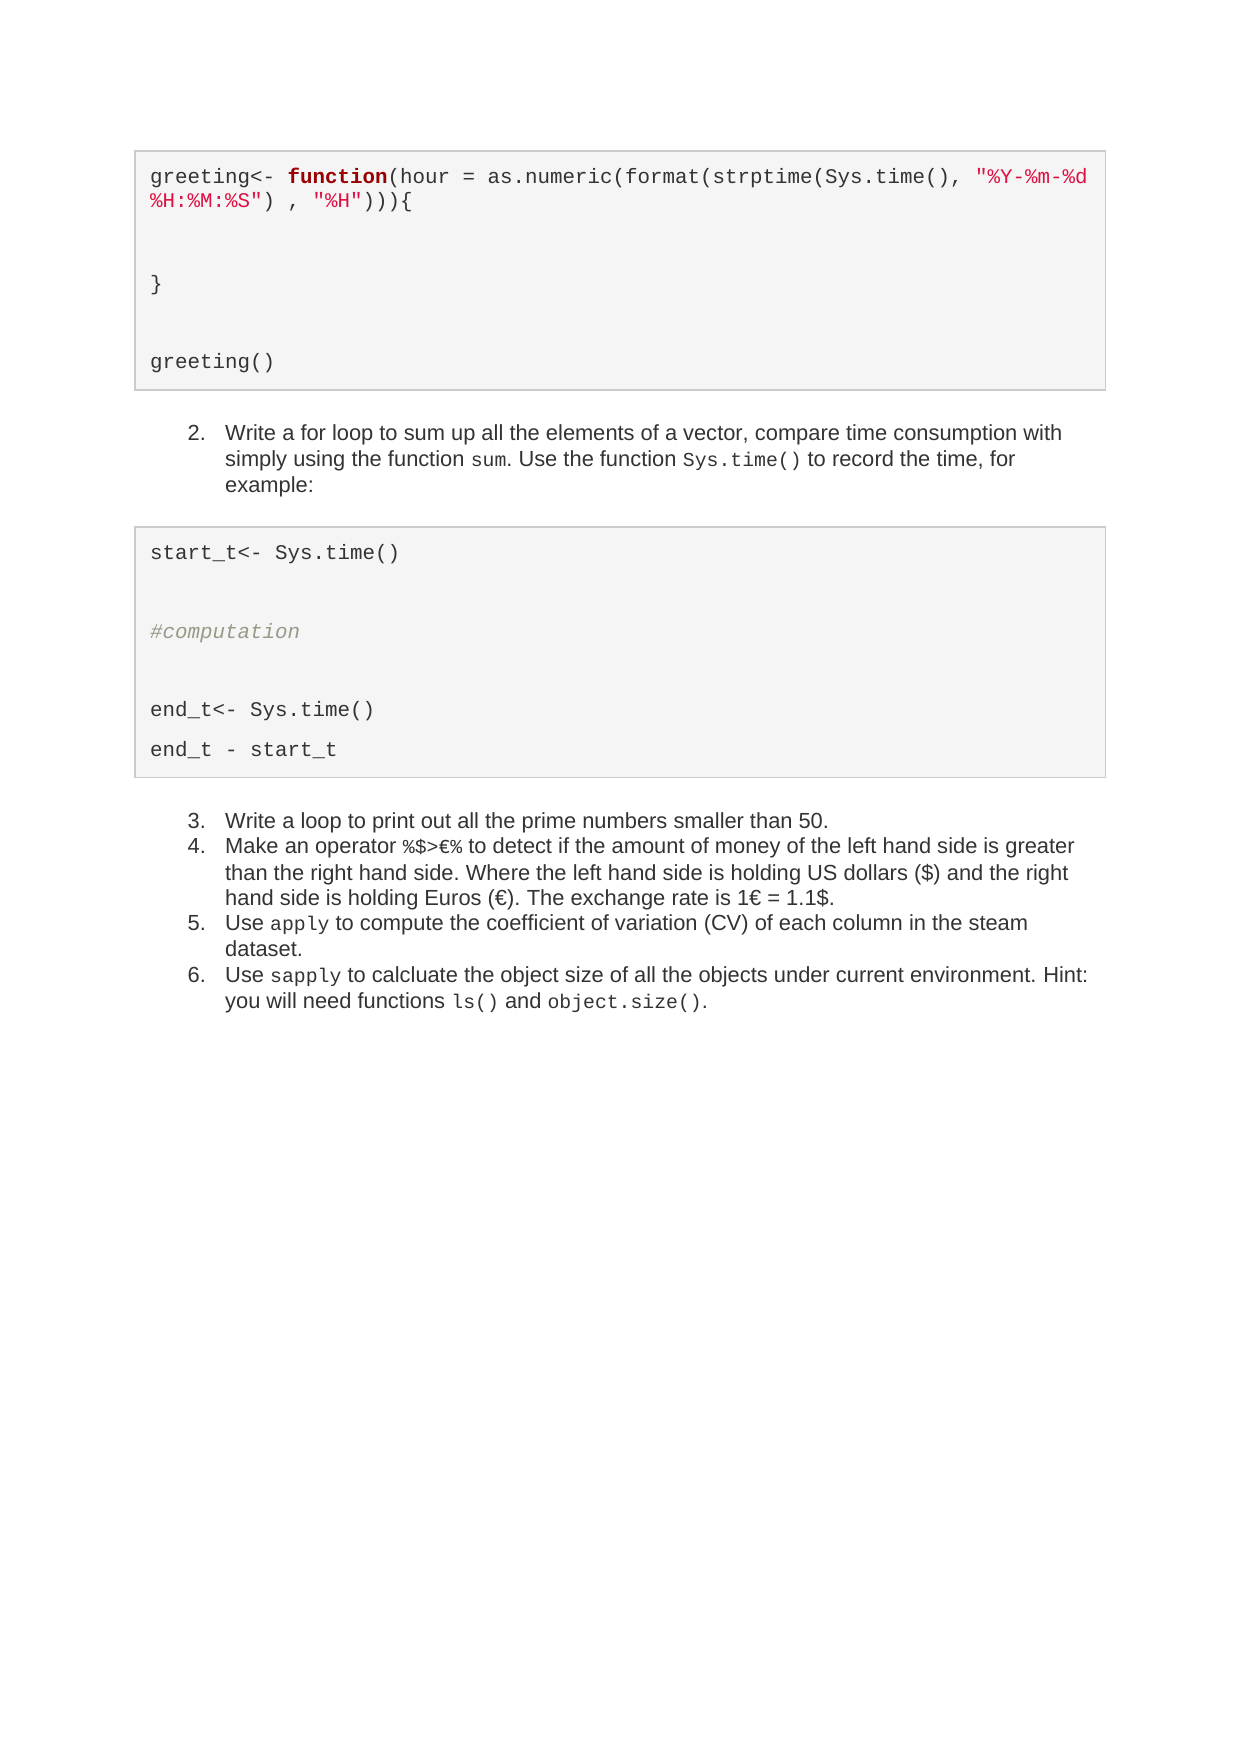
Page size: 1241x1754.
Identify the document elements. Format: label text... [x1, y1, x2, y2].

text greeting<- function(hour = as.numeric(format(strptime(Sys.time(), "%Y-%m-%d %H:%M:%S") , "%H"))){ [136, 152, 1105, 213]
list Use apply to compute the coefficient of variation (CV) of each column in the steam dataset. [187, 910, 1090, 961]
text start_t<- Sys.time() [136, 528, 1105, 566]
text } [136, 257, 1105, 296]
list Make an operator %$>€% to detect if the amount of money of the left hand side is greater than the right hand side. Where the left hand side is holding US dollars ($) and the right hand side is holding Euros (€). The exchange rate is 1€ = 1.1$. [187, 833, 1090, 910]
text #computation [136, 605, 1105, 644]
list Write a loop to print out all the prime numbers smaller than 50. [187, 808, 1090, 833]
text greeting() [136, 335, 1105, 389]
text end_t<- Sys.time() [136, 683, 1105, 723]
list Write a for loop to sum up all the elements of a vector, compare time consumption with simply using the function sum. Use the function Sys.time() to record the time, for example: [187, 420, 1090, 497]
list Use sapply to calcluate the object size of all the objects under current environment. Hint: you will need functions ls() and object.size(). [187, 961, 1090, 1014]
text end_t - start_t [136, 723, 1105, 777]
